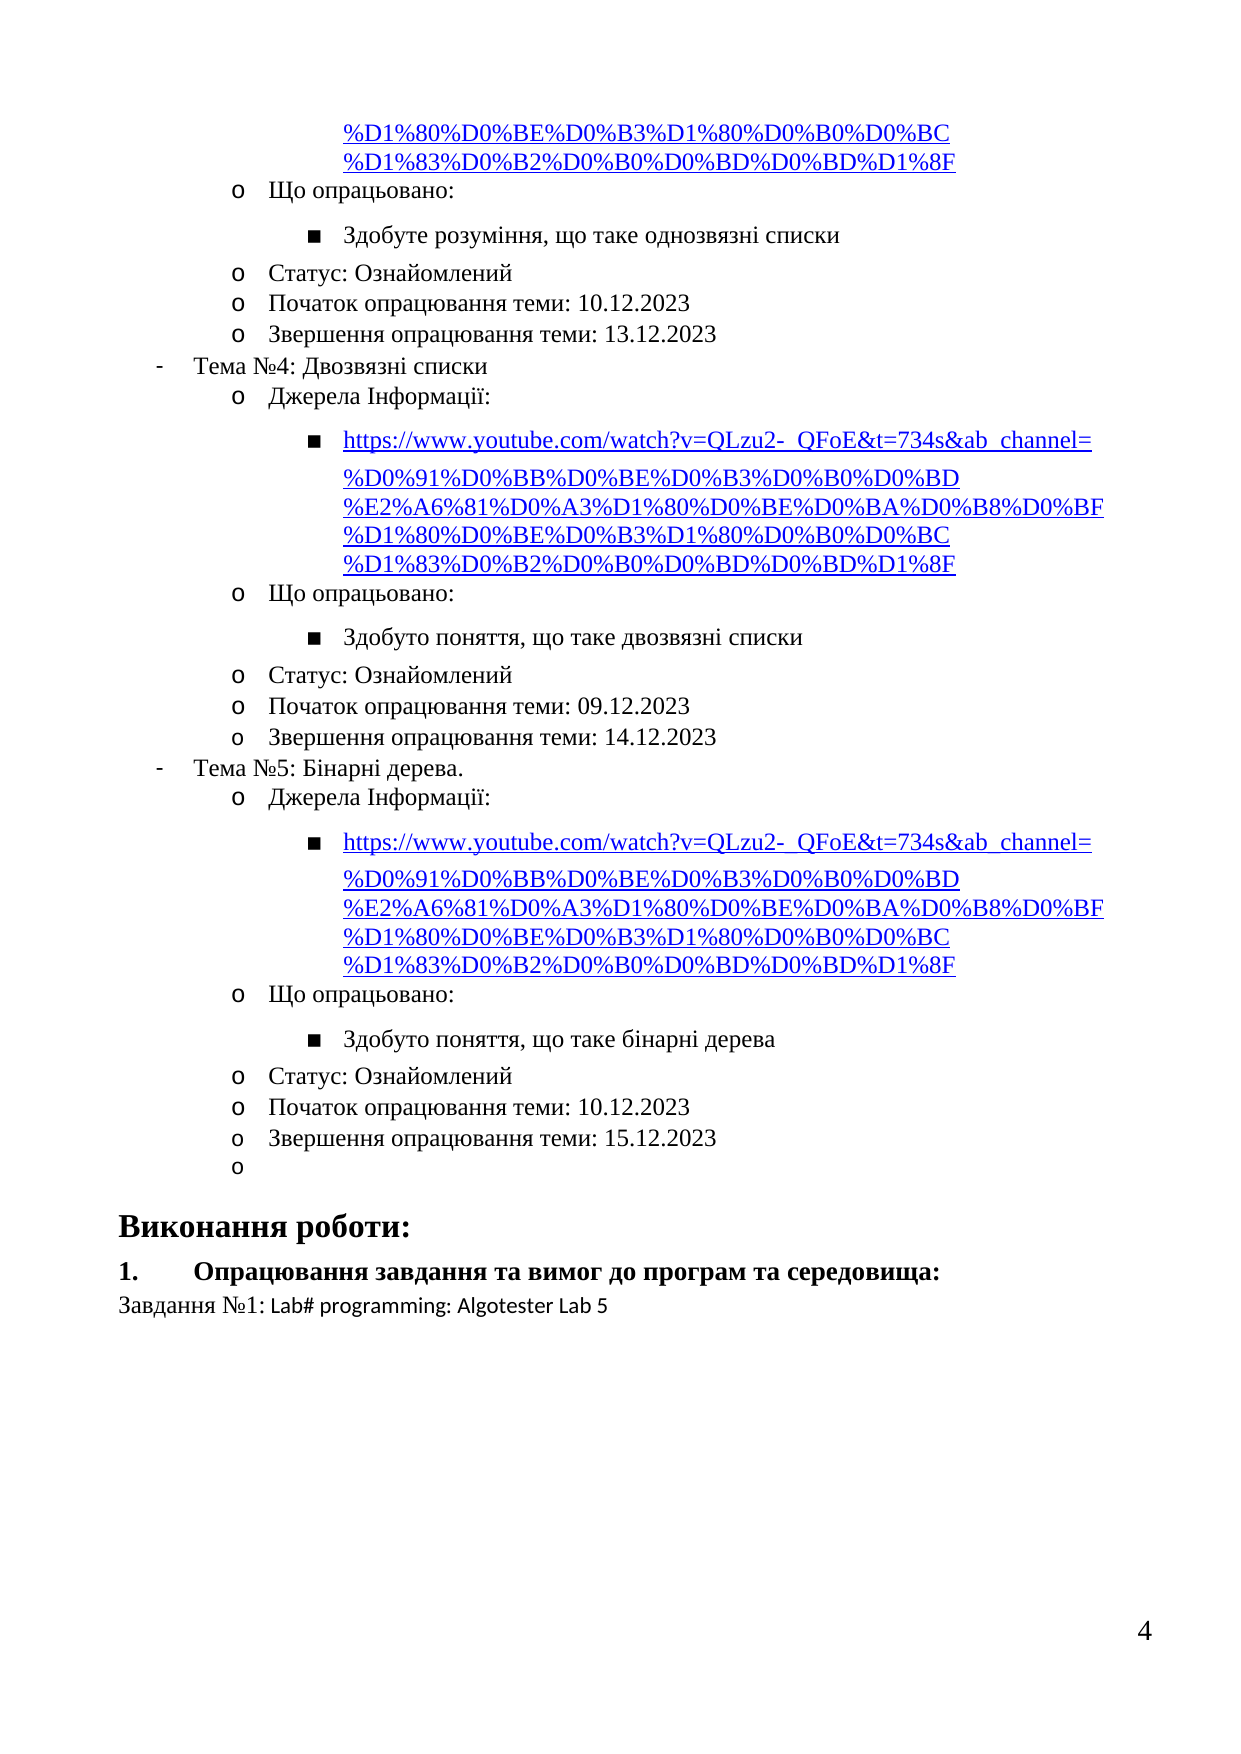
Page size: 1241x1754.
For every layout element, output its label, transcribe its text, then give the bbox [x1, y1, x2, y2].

list Звершення опрацювання теми: 14.12.2023 [231, 722, 1152, 752]
list Тема №4: Двозвязні списки [156, 350, 1152, 381]
list Звершення опрацювання теми: 15.12.2023 [231, 1123, 1152, 1153]
list Що опрацьовано: [231, 578, 1152, 609]
list https://www.youtube.com/watch?v=QLzu2-_QFoE&t=734s&ab_channel=%D0%91%D0%BB%D0%BE%D0%B3%D0%B0%D0%BD%E2%A6%81%D0%A3%D1%80%D0%BE%D0%BA%D0%B8%D0%BF%D1%80%D0%BE%D0%B3%D1%80%D0%B0%D0%BC%D1%83%D0%B2%D0%B0%D0%BD%D0%BD%D1%8F [306, 412, 1152, 578]
list Що опрацьовано: [231, 979, 1152, 1010]
list Статус: Ознайомлений [231, 660, 1152, 691]
list Здобуте розуміння, що таке однозвязні списки [306, 206, 1152, 258]
subtitle Виконання роботи: [118, 1207, 1152, 1245]
list Початок опрацювання теми: 10.12.2023 [231, 288, 1152, 319]
list Здобуто поняття, що таке бінарні дерева [306, 1010, 1152, 1061]
list Початок опрацювання теми: 09.12.2023 [231, 691, 1152, 722]
list Що опрацьовано: [231, 176, 1152, 206]
list Тема №5: Бінарні дерева. [156, 752, 1152, 782]
text Завдання №1: Lab# programming: Algotester Lab 5 [118, 1291, 1152, 1319]
subtitle 1. Опрацювання завдання та вимог до програм та середовища: [118, 1255, 1152, 1286]
list Джерела Інформації: [231, 381, 1152, 412]
list Статус: Ознайомлений [231, 1061, 1152, 1092]
list Статус: Ознайомлений [231, 258, 1152, 288]
list https://www.youtube.com/watch?v=QLzu2-_QFoE&t=734s&ab_channel=%D0%91%D0%BB%D0%BE%D0%B3%D0%B0%D0%BD%E2%A6%81%D0%A3%D1%80%D0%BE%D0%BA%D0%B8%D0%BF%D1%80%D0%BE%D0%B3%D1%80%D0%B0%D0%BC%D1%83%D0%B2%D0%B0%D0%BD%D0%BD%D1%8F [306, 813, 1152, 979]
list Здобуто поняття, що таке двозвязні списки [306, 609, 1152, 660]
list Джерела Інформації: [231, 782, 1152, 813]
list Початок опрацювання теми: 10.12.2023 [231, 1092, 1152, 1123]
list Звершення опрацювання теми: 13.12.2023 [231, 319, 1152, 350]
